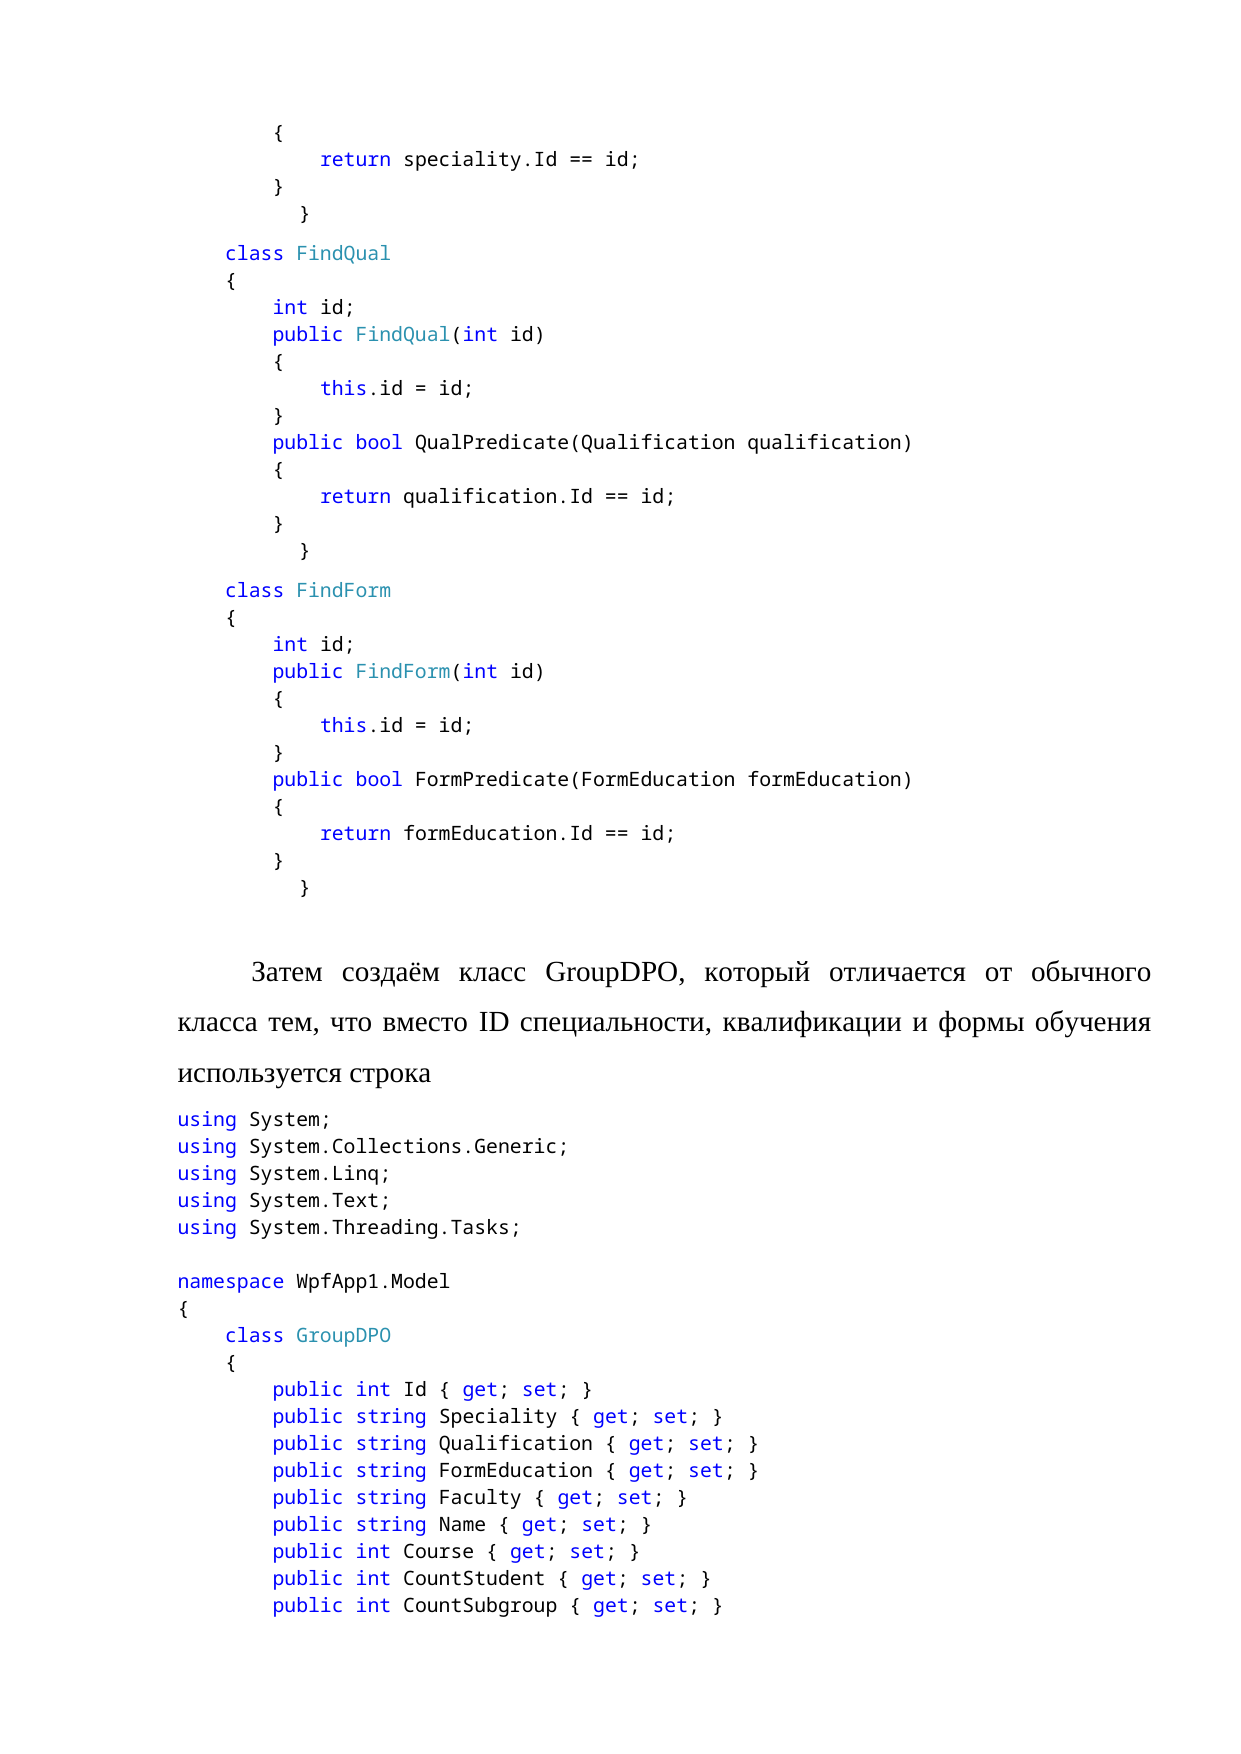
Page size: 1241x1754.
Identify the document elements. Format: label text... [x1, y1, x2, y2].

text this.id = id; [177, 712, 1152, 738]
text { [177, 347, 1152, 374]
text public bool FormPredicate(FormEducation formEducation) [177, 766, 1152, 792]
text return formEducation.Id == id; [177, 819, 1152, 846]
text { [177, 266, 1152, 293]
text public string Faculty { get; set; } [177, 1483, 1152, 1510]
text int id; [177, 293, 1152, 320]
text } [177, 873, 1152, 900]
text public FindForm(int id) [177, 658, 1152, 684]
text public int CountSubgroup { get; set; } [177, 1591, 1152, 1618]
text Затем создаём класс GroupDPO, который отличается от обычного класса тем, что вместо ID специальности, квалификации и формы обучения используется строка [177, 954, 1152, 1088]
text int id; [177, 631, 1152, 658]
text public string Name { get; set; } [177, 1510, 1152, 1537]
text public FindQual(int id) [177, 320, 1152, 347]
text } [177, 846, 1152, 873]
text { [177, 604, 1152, 631]
text { [177, 792, 1152, 819]
text } [177, 536, 1152, 563]
text } [177, 199, 1152, 226]
text } [177, 509, 1152, 536]
text } [177, 738, 1152, 766]
text public int CountStudent { get; set; } [177, 1564, 1152, 1591]
text public string Qualification { get; set; } [177, 1429, 1152, 1456]
text using System; [177, 1105, 1152, 1132]
text { [177, 684, 1152, 712]
text using System.Threading.Tasks; [177, 1213, 1152, 1240]
text using System.Linq; [177, 1159, 1152, 1186]
text using System.Text; [177, 1186, 1152, 1213]
text class GroupDPO [177, 1321, 1152, 1348]
text public bool QualPredicate(Qualification qualification) [177, 428, 1152, 455]
text class FindForm [177, 577, 1152, 604]
text } [177, 172, 1152, 199]
text namespace WpfApp1.Model [177, 1267, 1152, 1294]
text using System.Collections.Generic; [177, 1132, 1152, 1159]
text { [177, 1294, 1152, 1321]
text public string Speciality { get; set; } [177, 1402, 1152, 1429]
text return speciality.Id == id; [177, 145, 1152, 172]
text public int Course { get; set; } [177, 1537, 1152, 1564]
text { [177, 118, 1152, 145]
text } [177, 401, 1152, 428]
text class FindQual [177, 239, 1152, 266]
text public string FormEducation { get; set; } [177, 1456, 1152, 1483]
text { [177, 455, 1152, 482]
text public int Id { get; set; } [177, 1375, 1152, 1402]
text { [177, 1348, 1152, 1375]
text this.id = id; [177, 374, 1152, 401]
text return qualification.Id == id; [177, 482, 1152, 509]
